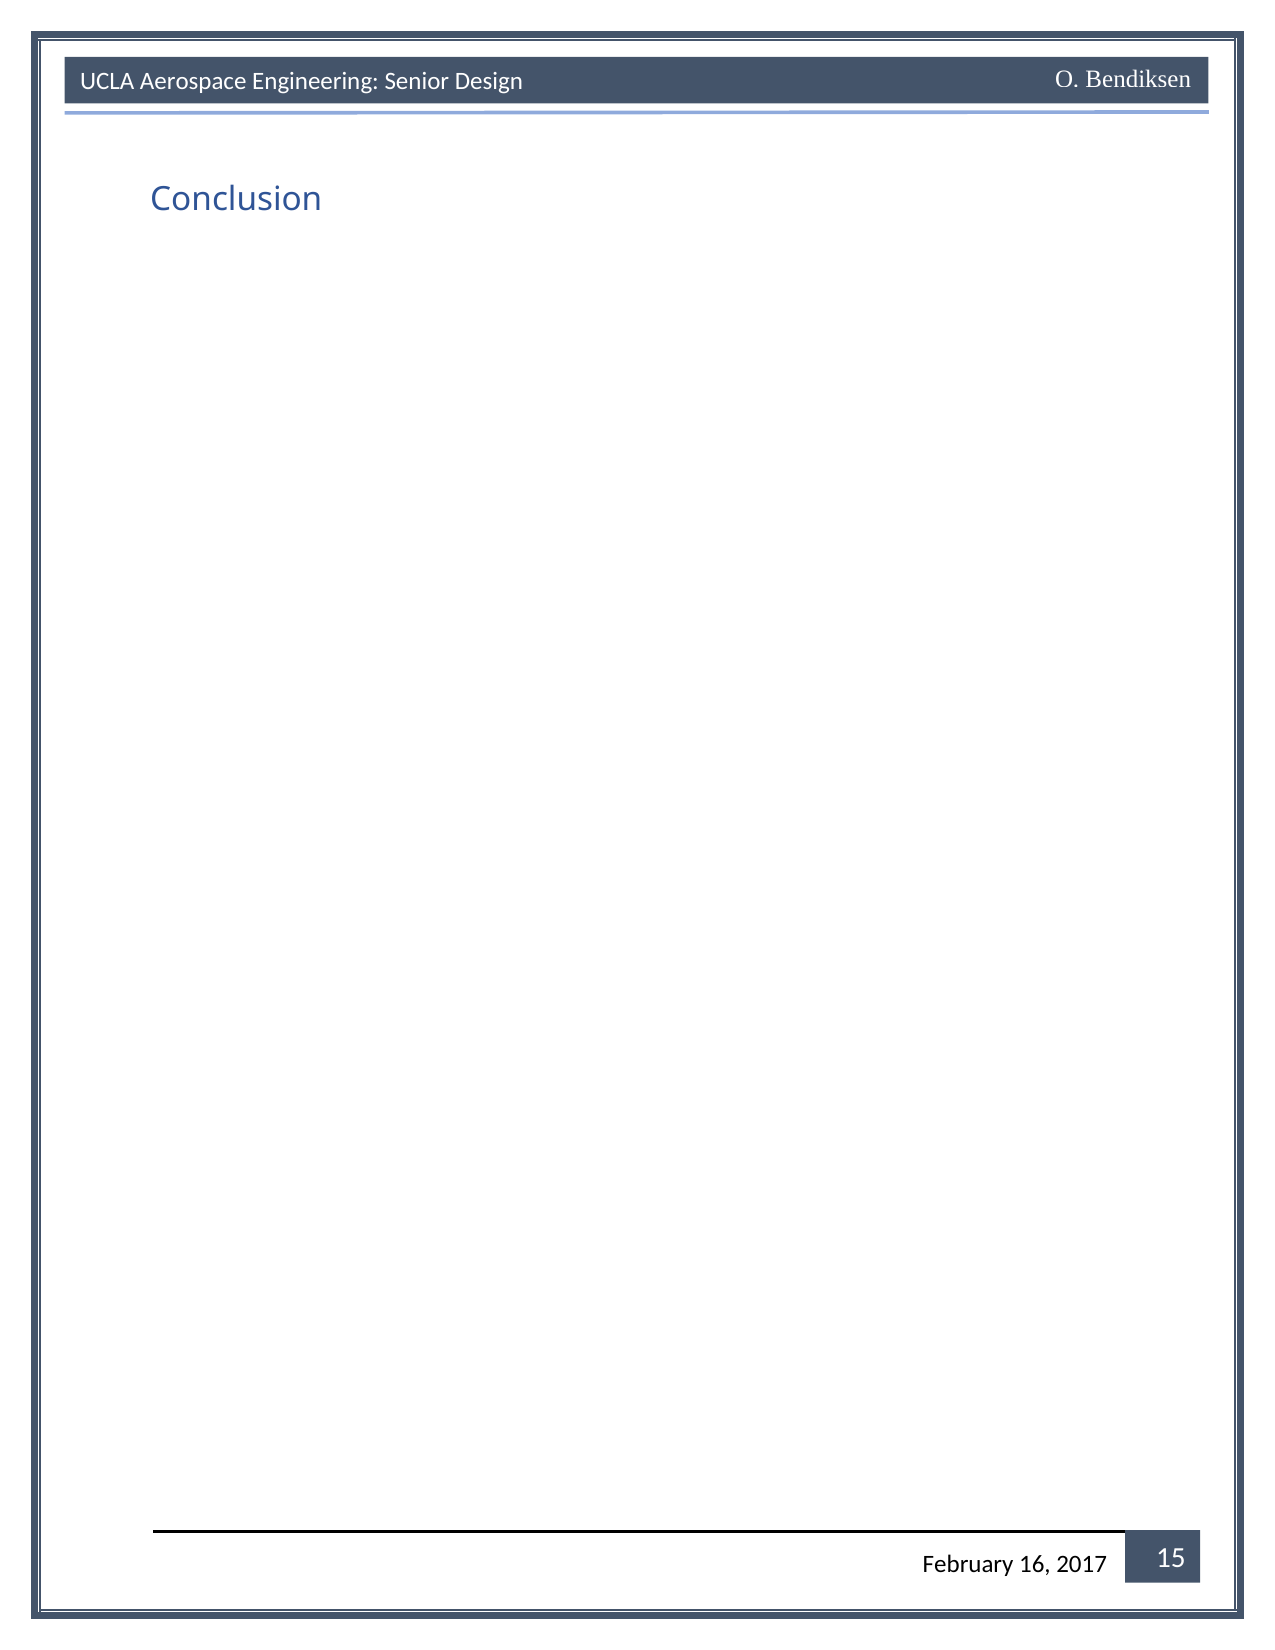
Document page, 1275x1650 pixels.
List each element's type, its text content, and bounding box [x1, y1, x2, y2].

subtitle Conclusion [150, 175, 1125, 220]
